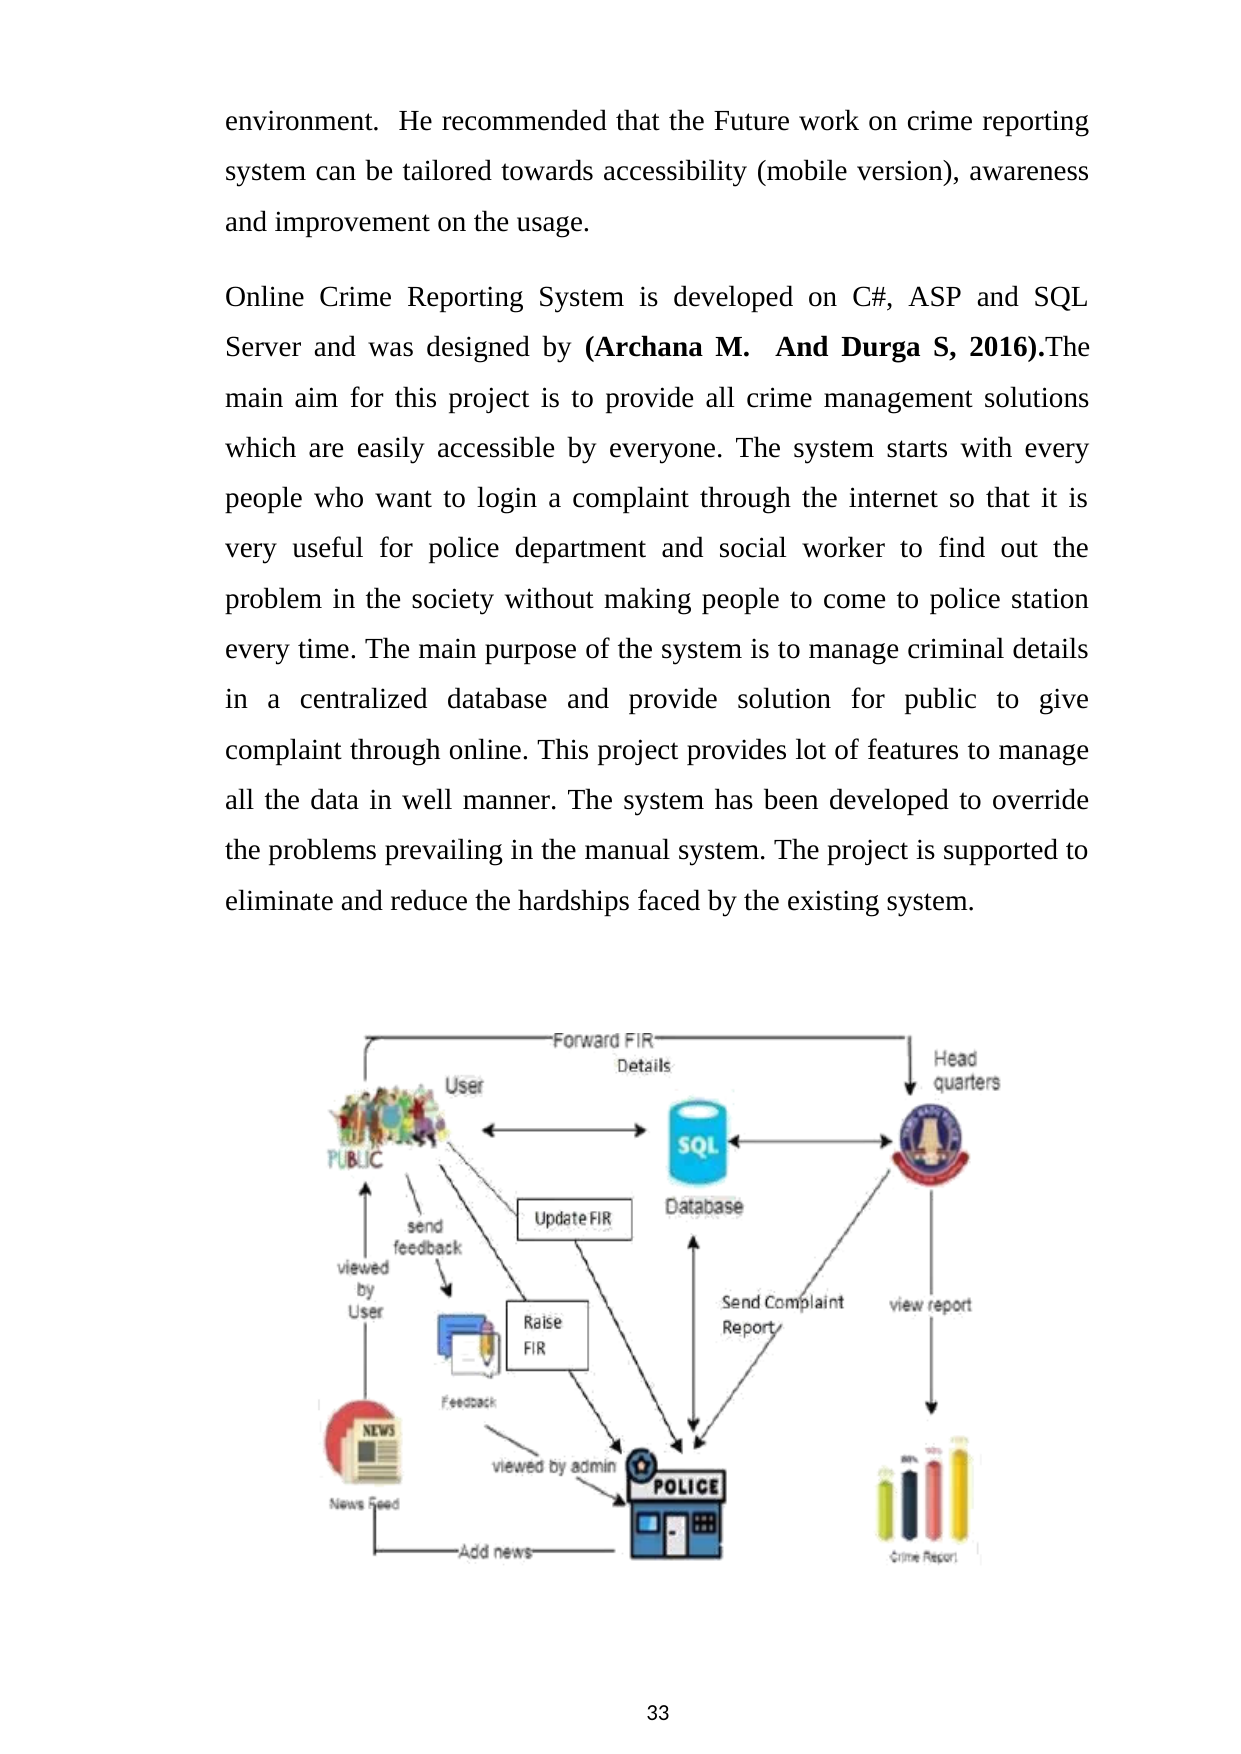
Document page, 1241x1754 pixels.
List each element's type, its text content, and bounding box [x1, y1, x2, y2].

text Online Crime Reporting System is developed on C#, ASP and SQL Server and was designed by (Archana M. And Durga S, 2016).The main aim for this project is to provide all crime management solutions which are easily accessible by everyone. The system starts with every people who want to login a complaint through the internet so that it is very useful for police department and social worker to find out the problem in the society without making people to come to police station every time. The main purpose of the system is to manage criminal details in a centralized database and provide solution for public to give complaint through online. This project provides lot of features to manage all the data in well manner. The system has been developed to override the problems prevailing in the manual system. The project is supported to eliminate and reduce the hardships faced by the existing system. [225, 279, 1090, 916]
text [225, 103, 1090, 237]
picture [295, 1033, 1021, 1575]
